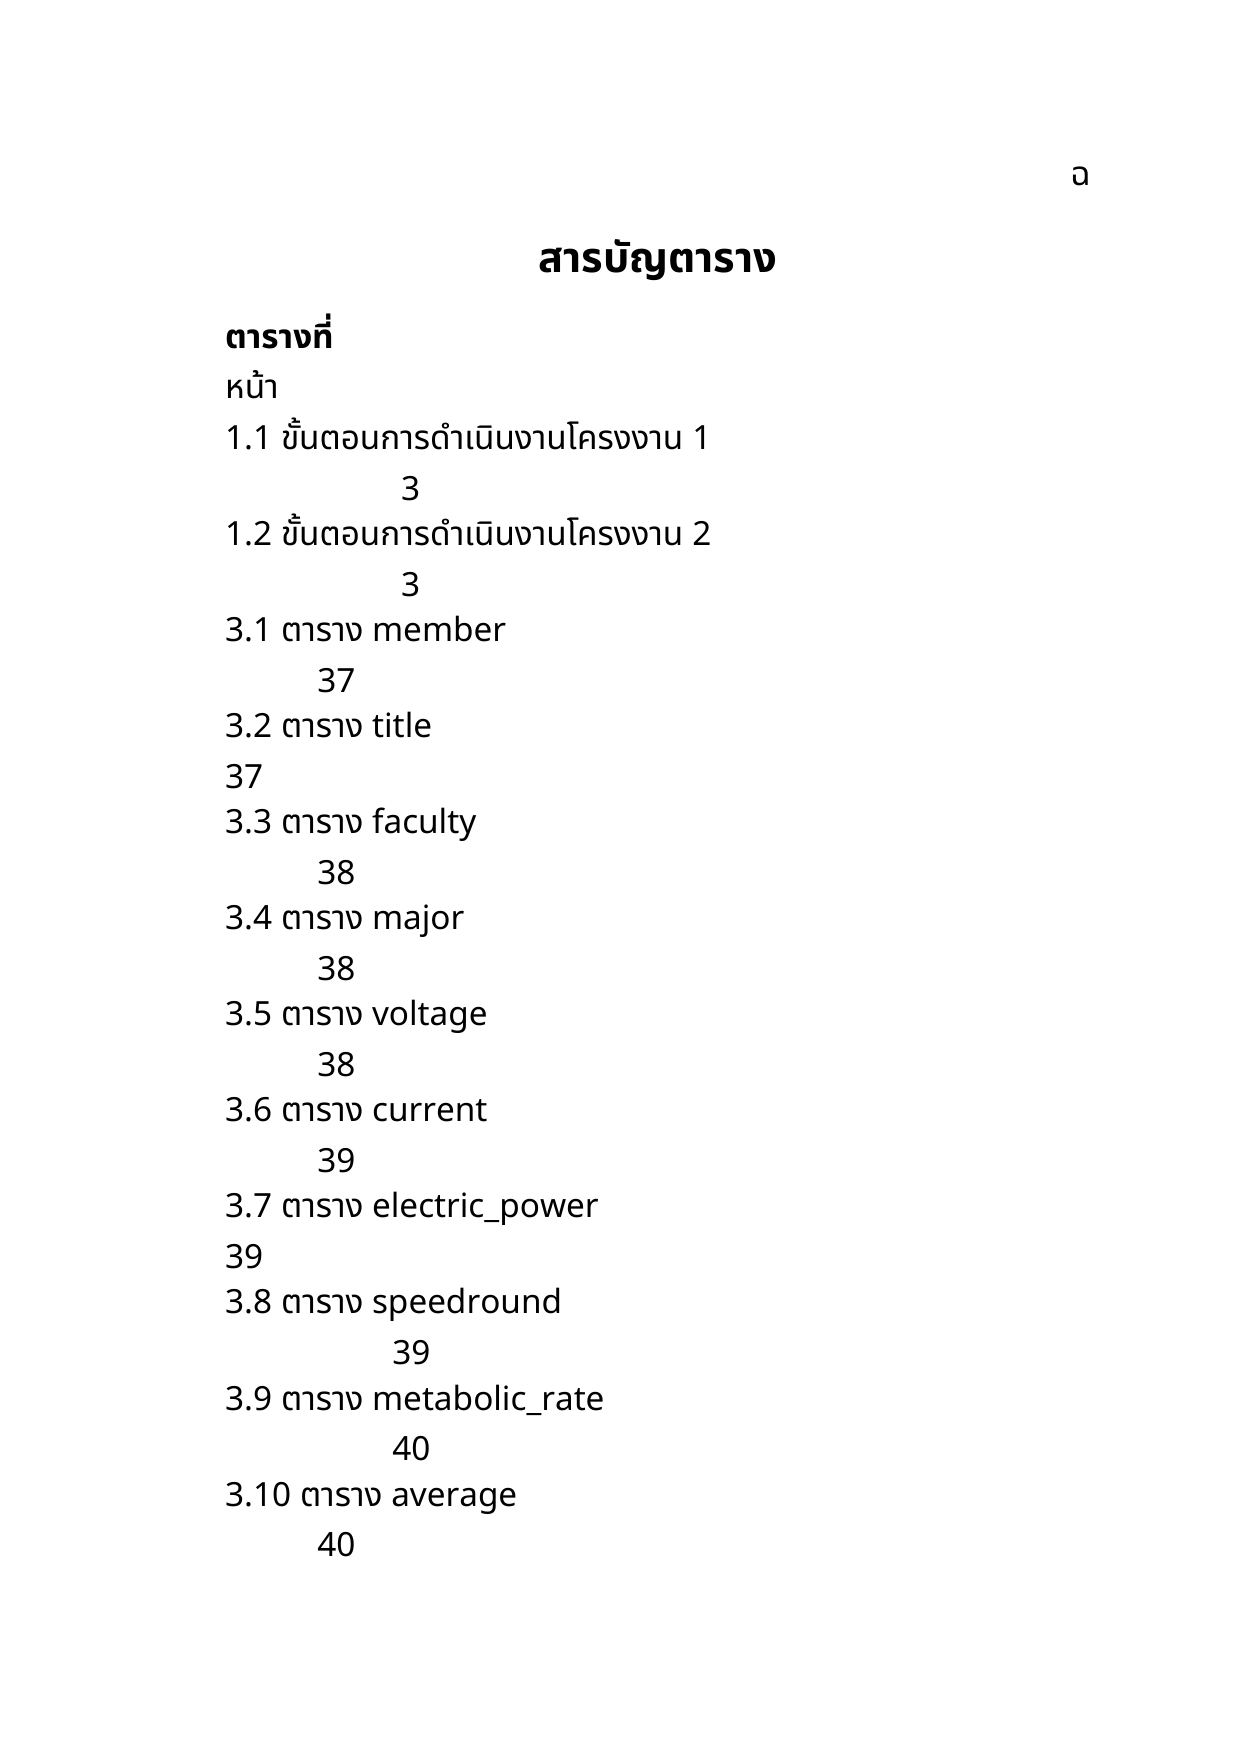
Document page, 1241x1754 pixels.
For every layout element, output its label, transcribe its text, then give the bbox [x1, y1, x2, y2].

text 1.2 ขั้นตอนการดำเนินงานโครงงาน 2 3 [225, 510, 1090, 606]
text 1.1 ขั้นตอนการดำเนินงานโครงงาน 1 3 [225, 414, 1090, 510]
text 3.9 ตาราง metabolic_rate 40 [225, 1374, 1090, 1470]
text 3.10 ตาราง average 40 [225, 1470, 1090, 1566]
text 3.8 ตาราง speedround 39 [225, 1278, 1090, 1374]
text 3.7 ตาราง electric_power 39 [225, 1182, 1090, 1278]
text 3.5 ตาราง voltage 38 [225, 990, 1090, 1086]
text สารบัญตาราง [225, 228, 1090, 291]
text 3.1 ตาราง member 37 [225, 606, 1090, 702]
text 3.6 ตาราง current 39 [225, 1086, 1090, 1182]
text 3.3 ตาราง faculty 38 [225, 798, 1090, 894]
text 3.4 ตาราง major 38 [225, 894, 1090, 990]
text ตารางที่ หน้า [225, 313, 1090, 414]
text 3.2 ตาราง title 37 [225, 702, 1090, 798]
